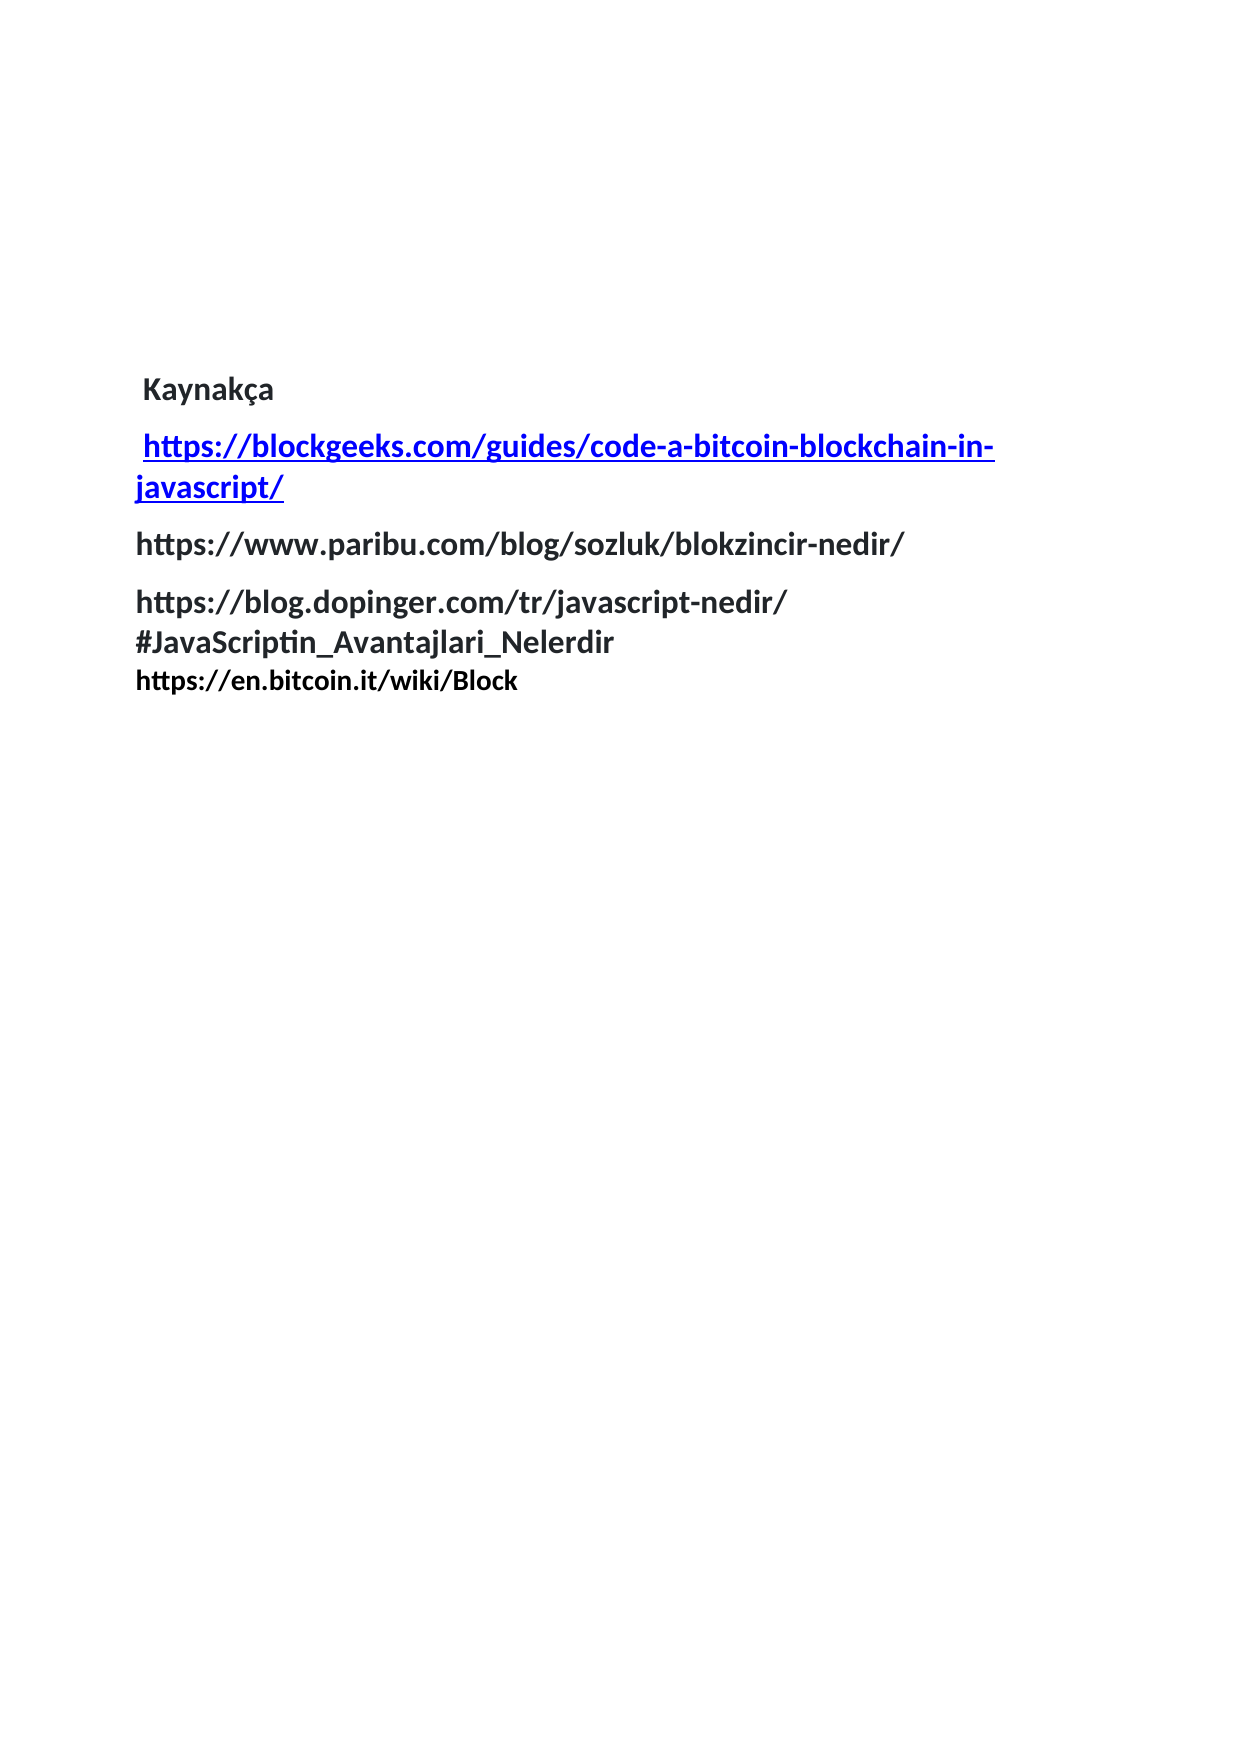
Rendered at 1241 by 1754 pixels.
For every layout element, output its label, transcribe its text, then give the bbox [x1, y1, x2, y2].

text Kaynakça [135, 368, 1105, 409]
text https://blog.dopinger.com/tr/javascript-nedir/#JavaScriptin_Avantajlari_Nelerdir https://en.bitcoin.it/wiki/Block [135, 581, 1105, 698]
text https://blockgeeks.com/guides/code-a-bitcoin-blockchain-in-javascript/ [135, 426, 1105, 507]
text https://www.paribu.com/blog/sozluk/blokzincir-nedir/ [135, 523, 1105, 564]
